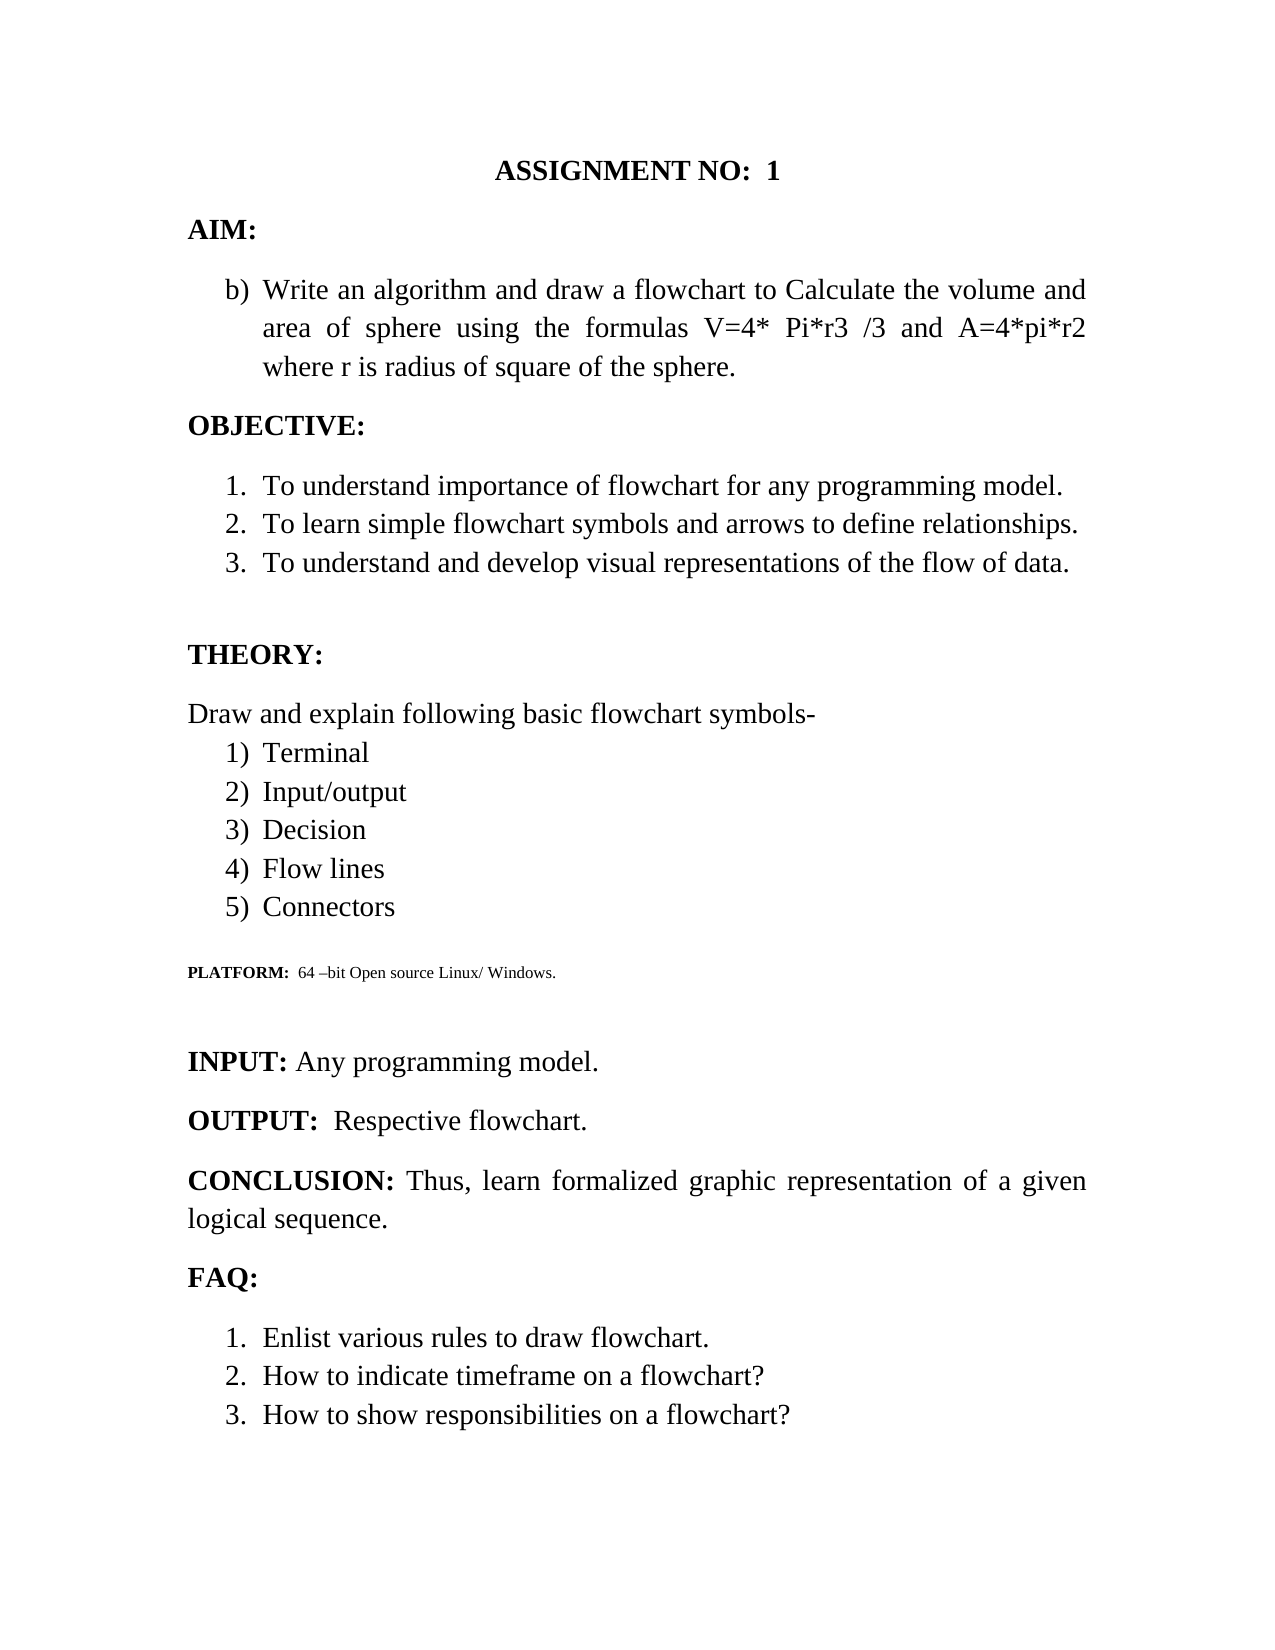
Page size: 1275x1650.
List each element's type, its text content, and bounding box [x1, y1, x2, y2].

list Input/output [225, 774, 1087, 807]
list Connectors [225, 889, 1087, 923]
list To learn simple flowchart symbols and arrows to define relationships. [225, 506, 1087, 540]
list To understand and develop visual representations of the flow of data. [225, 545, 1087, 578]
text FAQ: [187, 1261, 1087, 1294]
list Flow lines [225, 851, 1087, 884]
text OUTPUT: Respective flowchart. [187, 1103, 1087, 1137]
list How to show responsibilities on a flowchart? [225, 1397, 1087, 1431]
list To understand importance of flowchart for any programming model. [225, 468, 1087, 501]
text OBJECTIVE: [187, 408, 1087, 442]
text INPUT: Any programming model. [187, 1044, 1087, 1077]
text THEORY: [187, 637, 1087, 671]
text AIM: [187, 212, 1087, 246]
list Terminal [225, 735, 1087, 769]
text ASSIGNMENT NO: 1 [187, 153, 1087, 187]
subtitle PLATFORM: 64 –bit Open source Linux/ Windows. [187, 949, 1087, 982]
list Enlist various rules to draw flowchart. [225, 1320, 1087, 1353]
list Decision [225, 812, 1087, 846]
text CONCLUSION: Thus, learn formalized graphic representation of a given logical sequence. [187, 1163, 1087, 1235]
text Draw and explain following basic flowchart symbols- [187, 697, 1087, 730]
list Write an algorithm and draw a flowchart to Calculate the volume and area of sphere using the formulas V=4* Pi*r3 /3 and A=4*pi*r2 where r is radius of square of the sphere. [225, 272, 1087, 382]
list How to indicate timeframe on a flowchart? [225, 1358, 1087, 1392]
